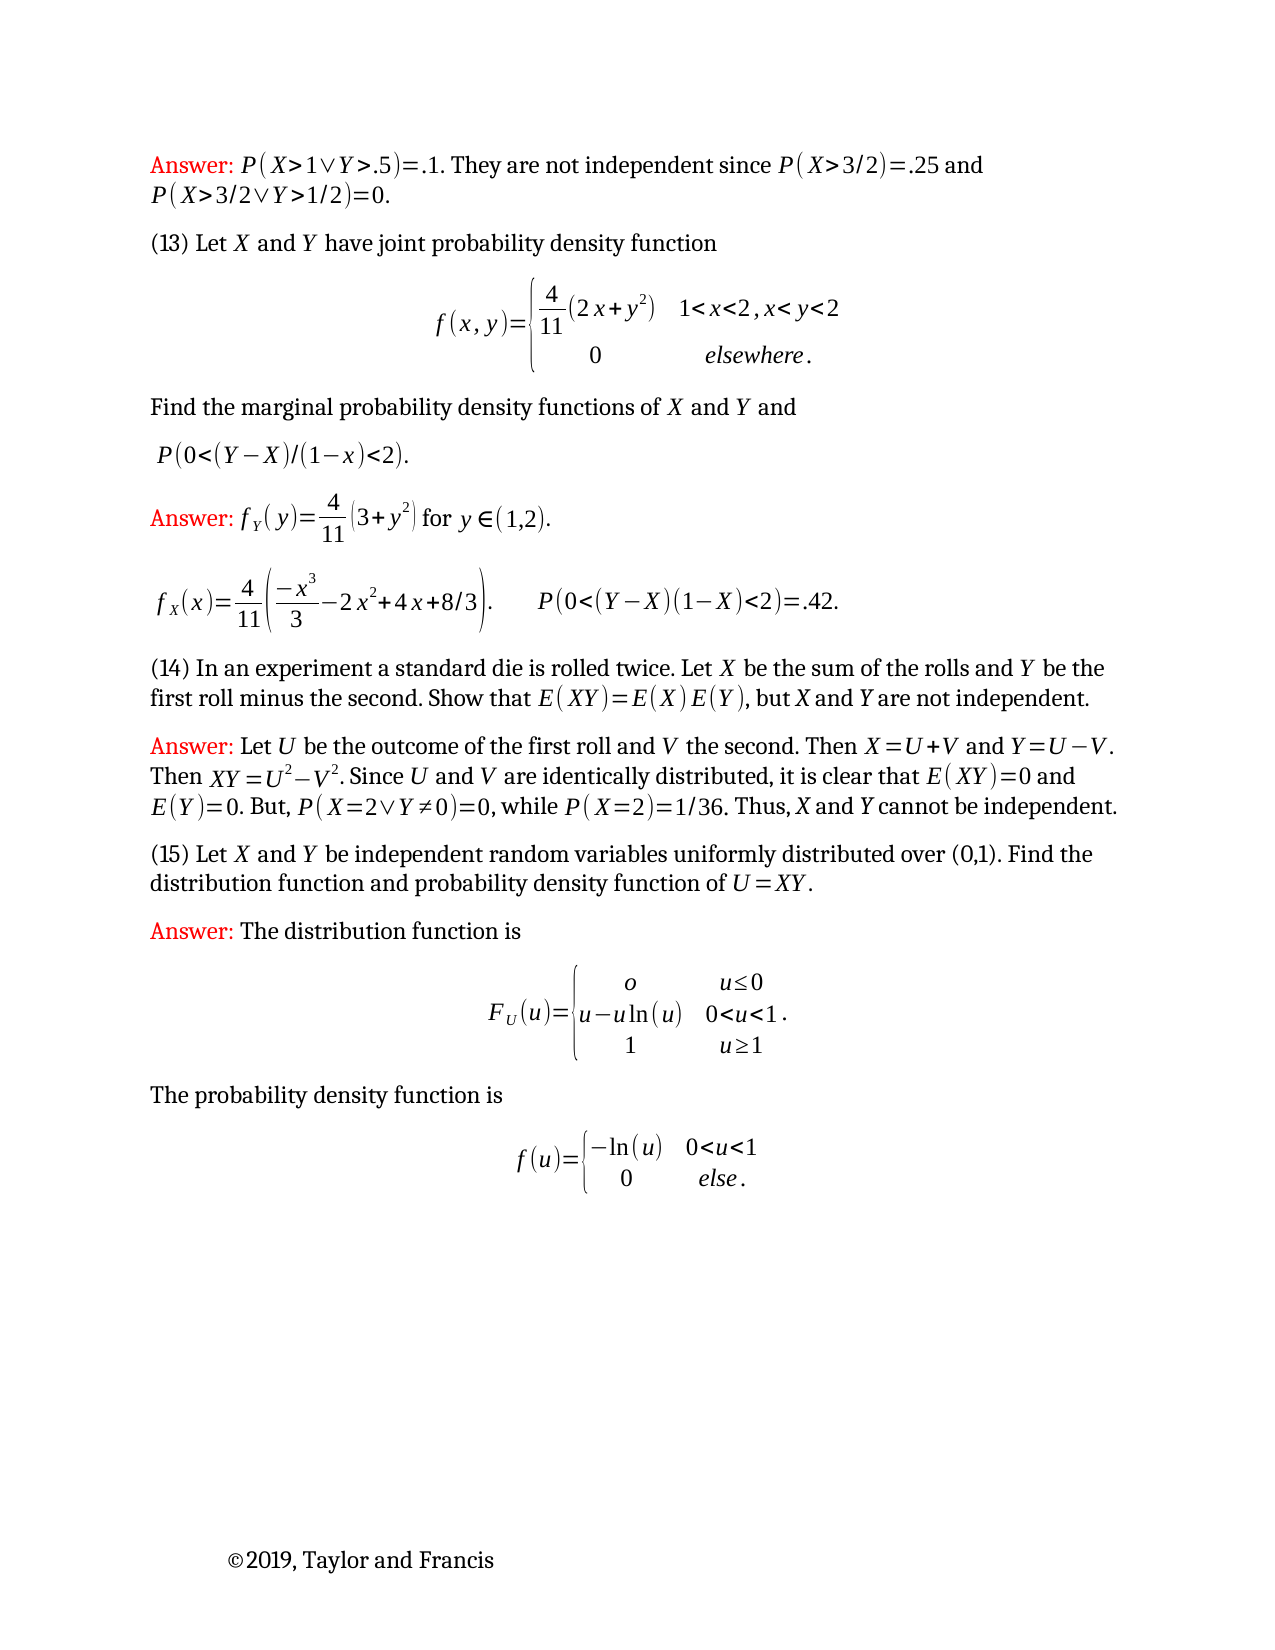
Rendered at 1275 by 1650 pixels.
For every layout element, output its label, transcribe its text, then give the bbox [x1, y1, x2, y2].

text (13) Let and have joint probability density function [150, 229, 1125, 257]
text Answer: . They are not independent since and . [150, 150, 1125, 210]
text The probability density function is [150, 1081, 1125, 1110]
text Find the marginal probability density functions of and and [150, 393, 1125, 421]
text Answer: Let be the outcome of the first roll and the second. Then and . Then . Since and are identically distributed, it is clear that and . But, , while Thus, X and Y cannot be independent. [150, 732, 1125, 822]
text Answer: The distribution function is [150, 917, 1125, 945]
text (14) In an experiment a standard die is rolled twice. Let be the sum of the rolls and be the first roll minus the second. Show that , but X and Y are not independent. [150, 654, 1125, 713]
text (15) Let and be independent random variables uniformly distributed over (0,1). Find the distribution function and probability density function of . [150, 840, 1125, 898]
text . [150, 440, 1125, 470]
text . . [150, 567, 1125, 636]
text Answer: for . [150, 489, 1125, 548]
